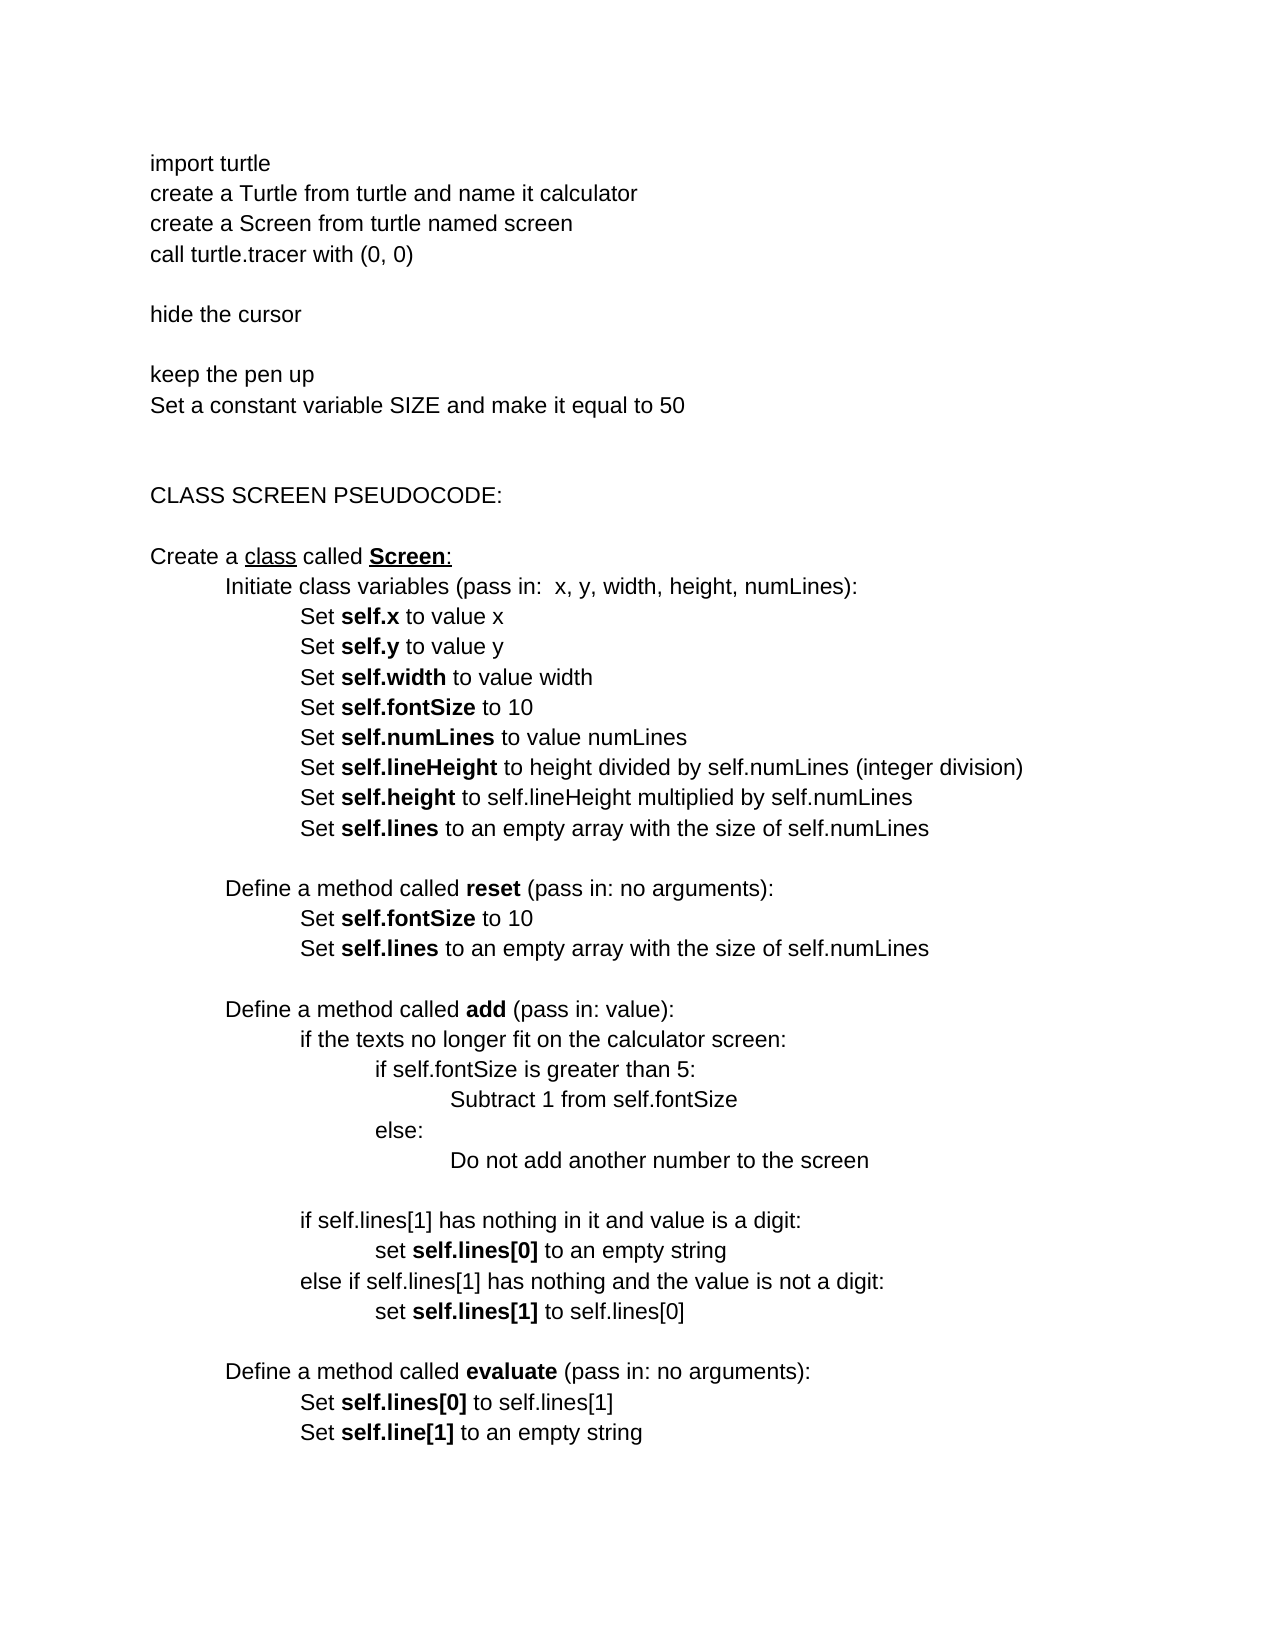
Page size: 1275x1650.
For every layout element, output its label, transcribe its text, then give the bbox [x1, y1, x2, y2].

text Initiate class variables (pass in: x, y, width, height, numLines): [150, 573, 1125, 599]
text Set self.lines to an empty array with the size of self.numLines [150, 814, 1125, 841]
text create a Turtle from turtle and name it calculator [150, 180, 1125, 207]
text if self.lines[1] has nothing in it and value is a digit: [150, 1207, 1125, 1234]
text Set self.width to value width [150, 663, 1125, 690]
text Define a method called evaluate (pass in: no arguments): [150, 1358, 1125, 1385]
text CLASS SCREEN PSEUDOCODE: [150, 482, 1125, 509]
text Set self.fontSize to 10 [300, 694, 1125, 720]
text Set self.lineHeight to height divided by self.numLines (integer division) [300, 754, 1125, 781]
text Set self.y to value y [150, 633, 1125, 660]
text else: [150, 1117, 1125, 1143]
text hide the cursor [150, 301, 1125, 327]
text if self.fontSize is greater than 5: [150, 1056, 1125, 1083]
text set self.lines[0] to an empty string [150, 1237, 1125, 1264]
text Set self.lines[0] to self.lines[1] [150, 1388, 1125, 1415]
text keep the pen up [150, 361, 1125, 388]
text Do not add another number to the screen [150, 1147, 1125, 1173]
text Set self.numLines to value numLines [300, 724, 1125, 750]
text Set self.height to self.lineHeight multiplied by self.numLines [300, 784, 1125, 811]
text call turtle.tracer with (0, 0) [150, 241, 1125, 267]
text Set self.line[1] to an empty string [150, 1419, 1125, 1445]
text Set a constant variable SIZE and make it equal to 50 [150, 392, 1125, 418]
text set self.lines[1] to self.lines[0] [150, 1298, 1125, 1324]
text Set self.x to value x [150, 603, 1125, 629]
text Set self.lines to an empty array with the size of self.numLines [150, 935, 1125, 962]
text Set self.fontSize to 10 [150, 905, 1125, 932]
text Create a class called Screen: [150, 543, 1125, 569]
text import turtle [150, 150, 1125, 176]
text create a Screen from turtle named screen [150, 210, 1125, 237]
text if the texts no longer fit on the calculator screen: [150, 1026, 1125, 1052]
text Define a method called add (pass in: value): [150, 996, 1125, 1022]
text Define a method called reset (pass in: no arguments): [150, 875, 1125, 901]
text Subtract 1 from self.fontSize [150, 1086, 1125, 1113]
text else if self.lines[1] has nothing and the value is not a digit: [150, 1268, 1125, 1294]
